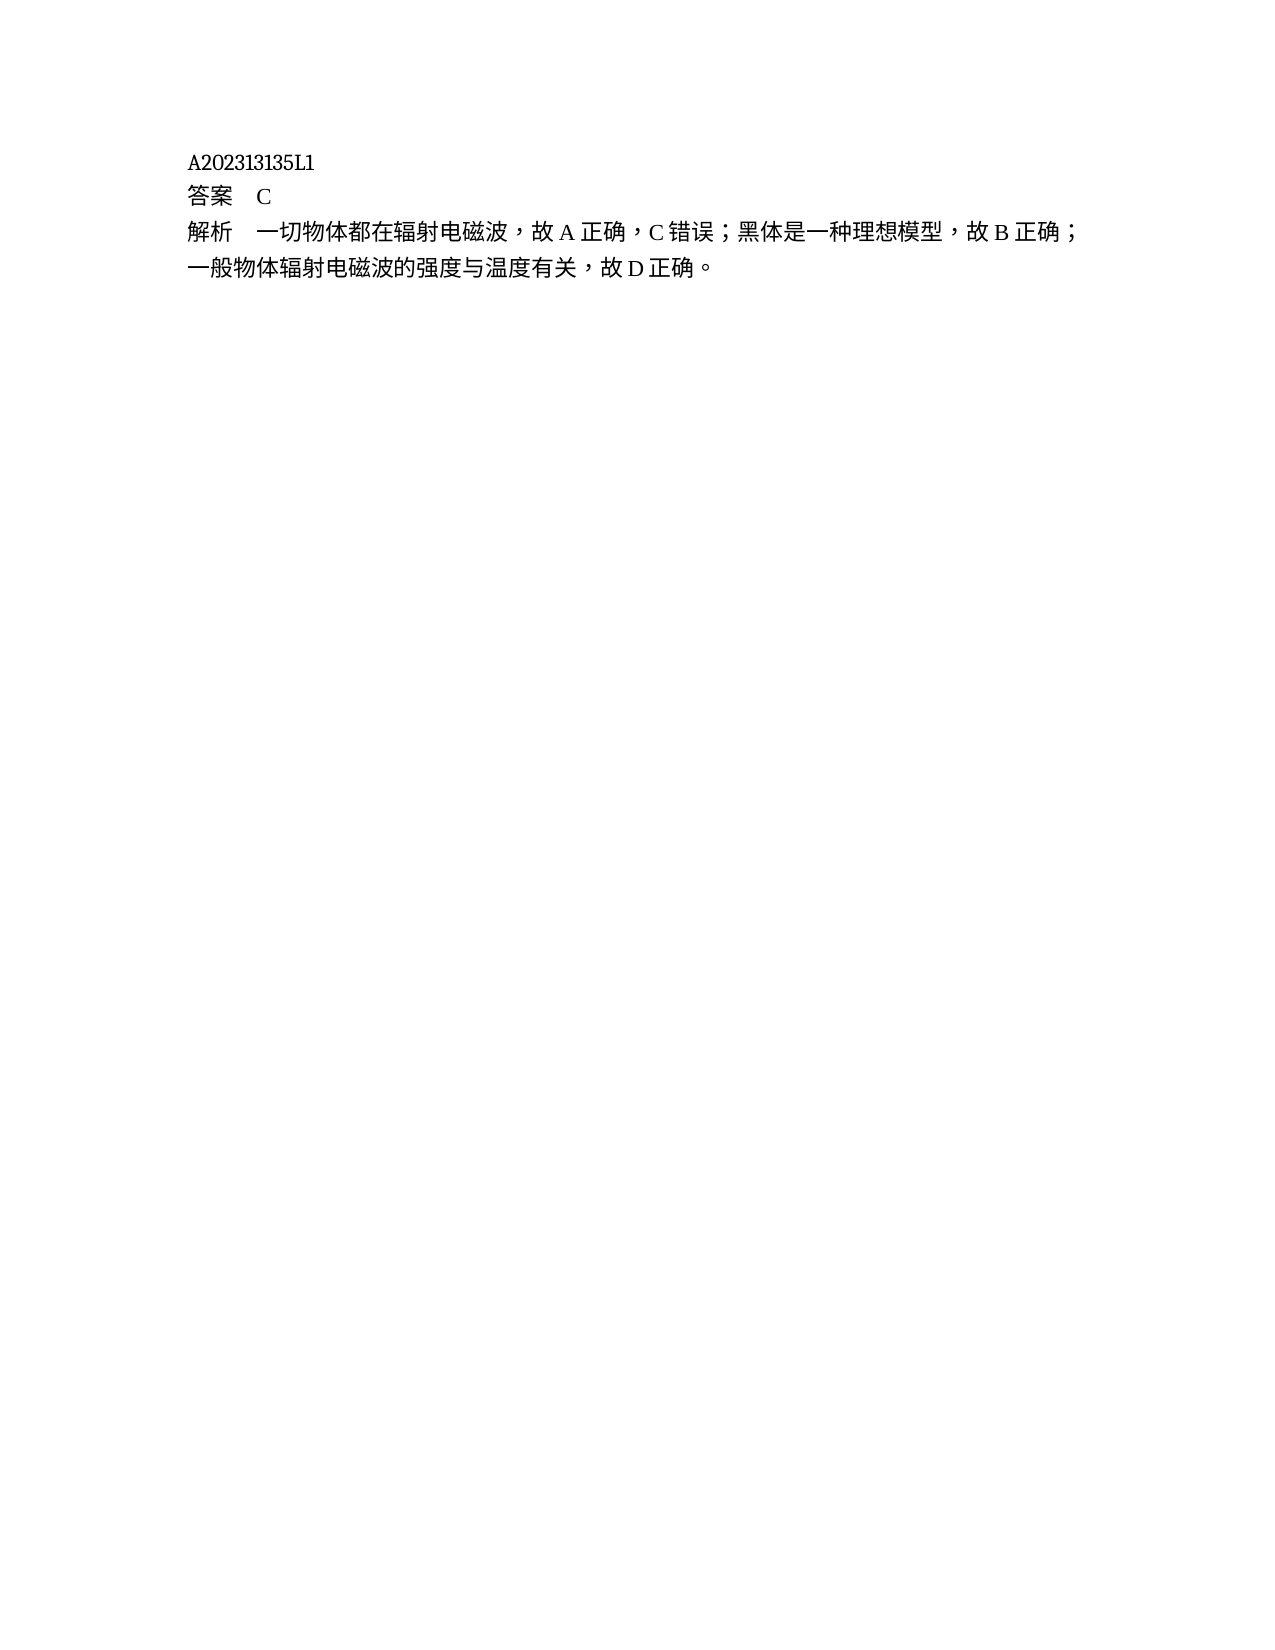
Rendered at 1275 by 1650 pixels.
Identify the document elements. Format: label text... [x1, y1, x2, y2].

text 答案 C [187, 180, 1087, 211]
text 解析 一切物体都在辐射电磁波，故A正确，C错误；黑体是一种理想模型，故B正确；一般物体辐射电磁波的强度与温度有关，故D正确。 [187, 216, 1087, 283]
text A202313135L1 [187, 150, 1087, 176]
